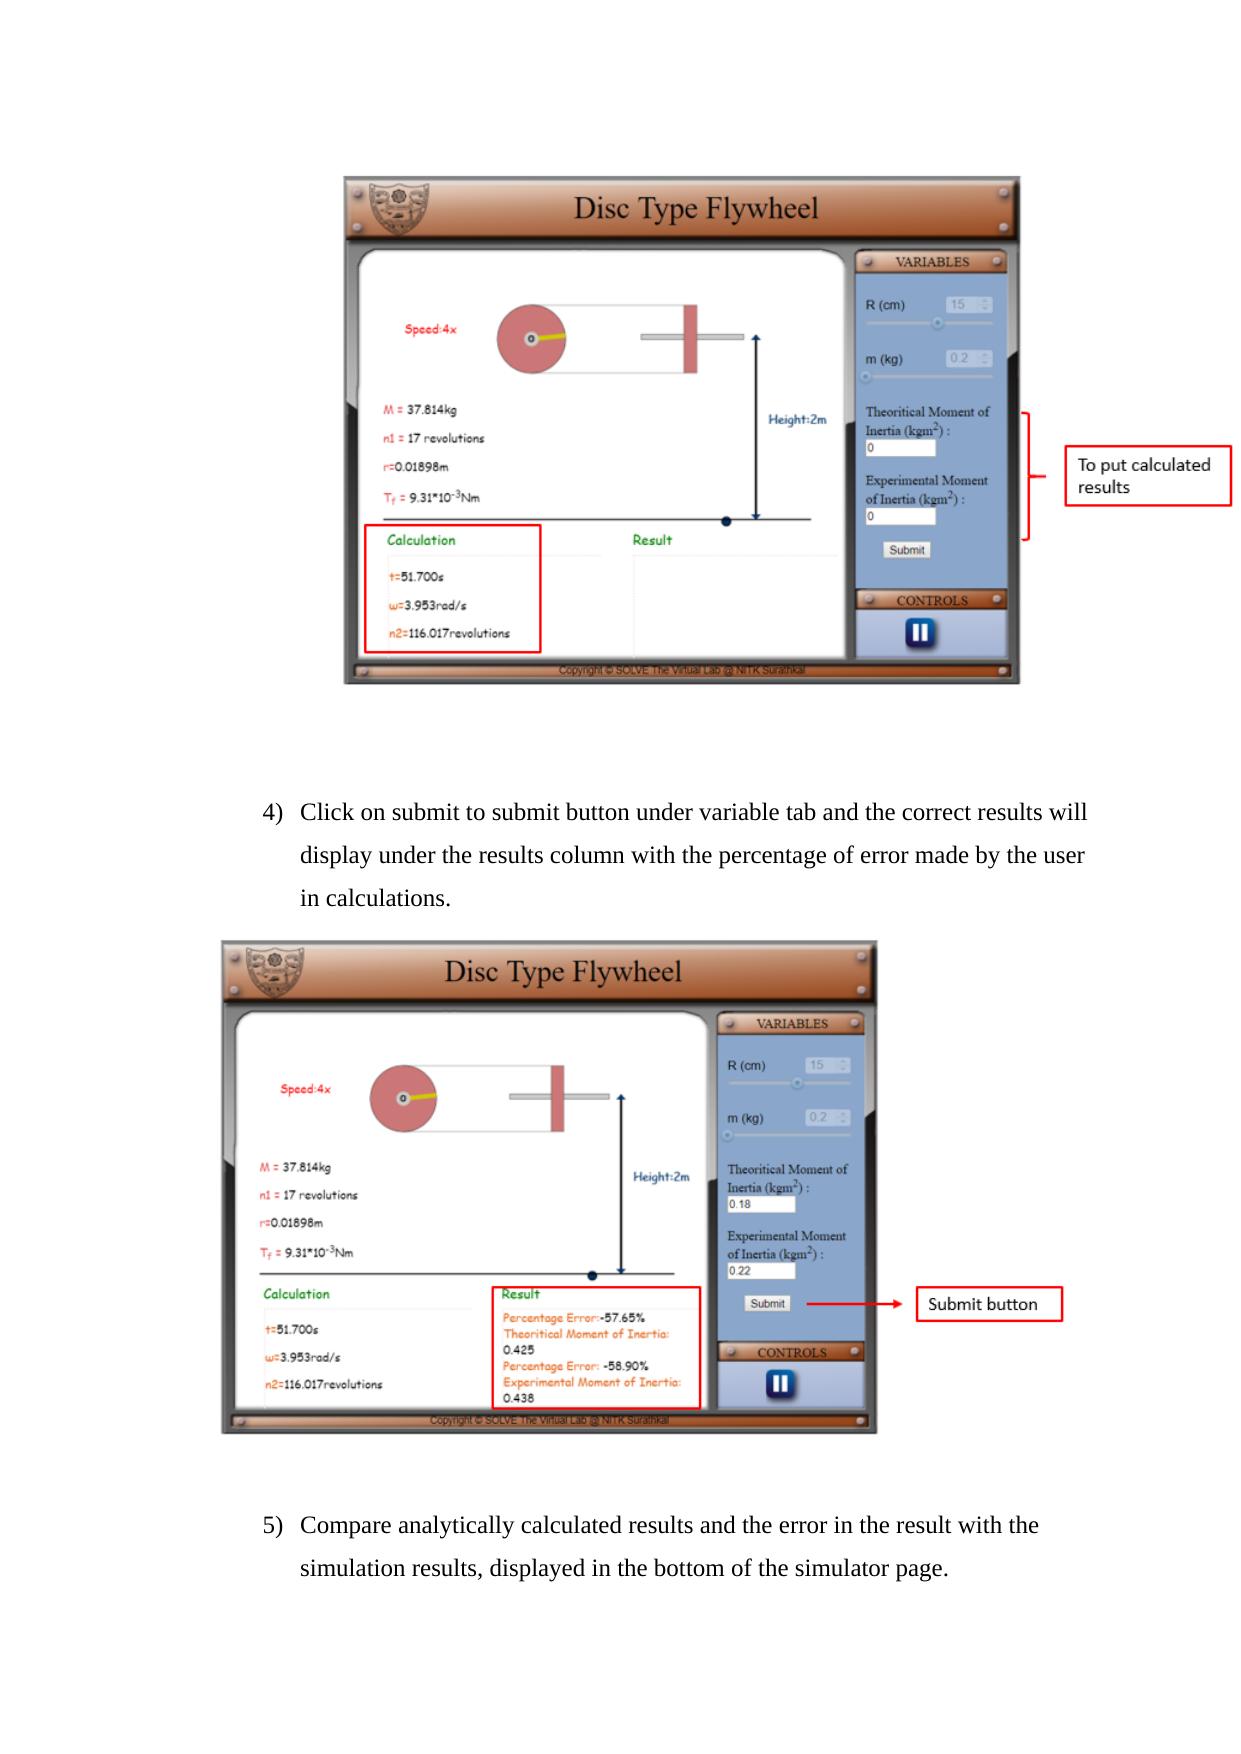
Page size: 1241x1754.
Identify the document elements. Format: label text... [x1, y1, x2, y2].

list Compare analytically calculated results and the error in the result with the simulation results, displayed in the bottom of the simulator page. [262, 1510, 1090, 1582]
picture [150, 926, 1090, 1453]
picture [300, 150, 1240, 698]
list Click on submit to submit button under variable tab and the correct results will display under the results column with the percentage of error made by the user in calculations. [262, 797, 1090, 912]
